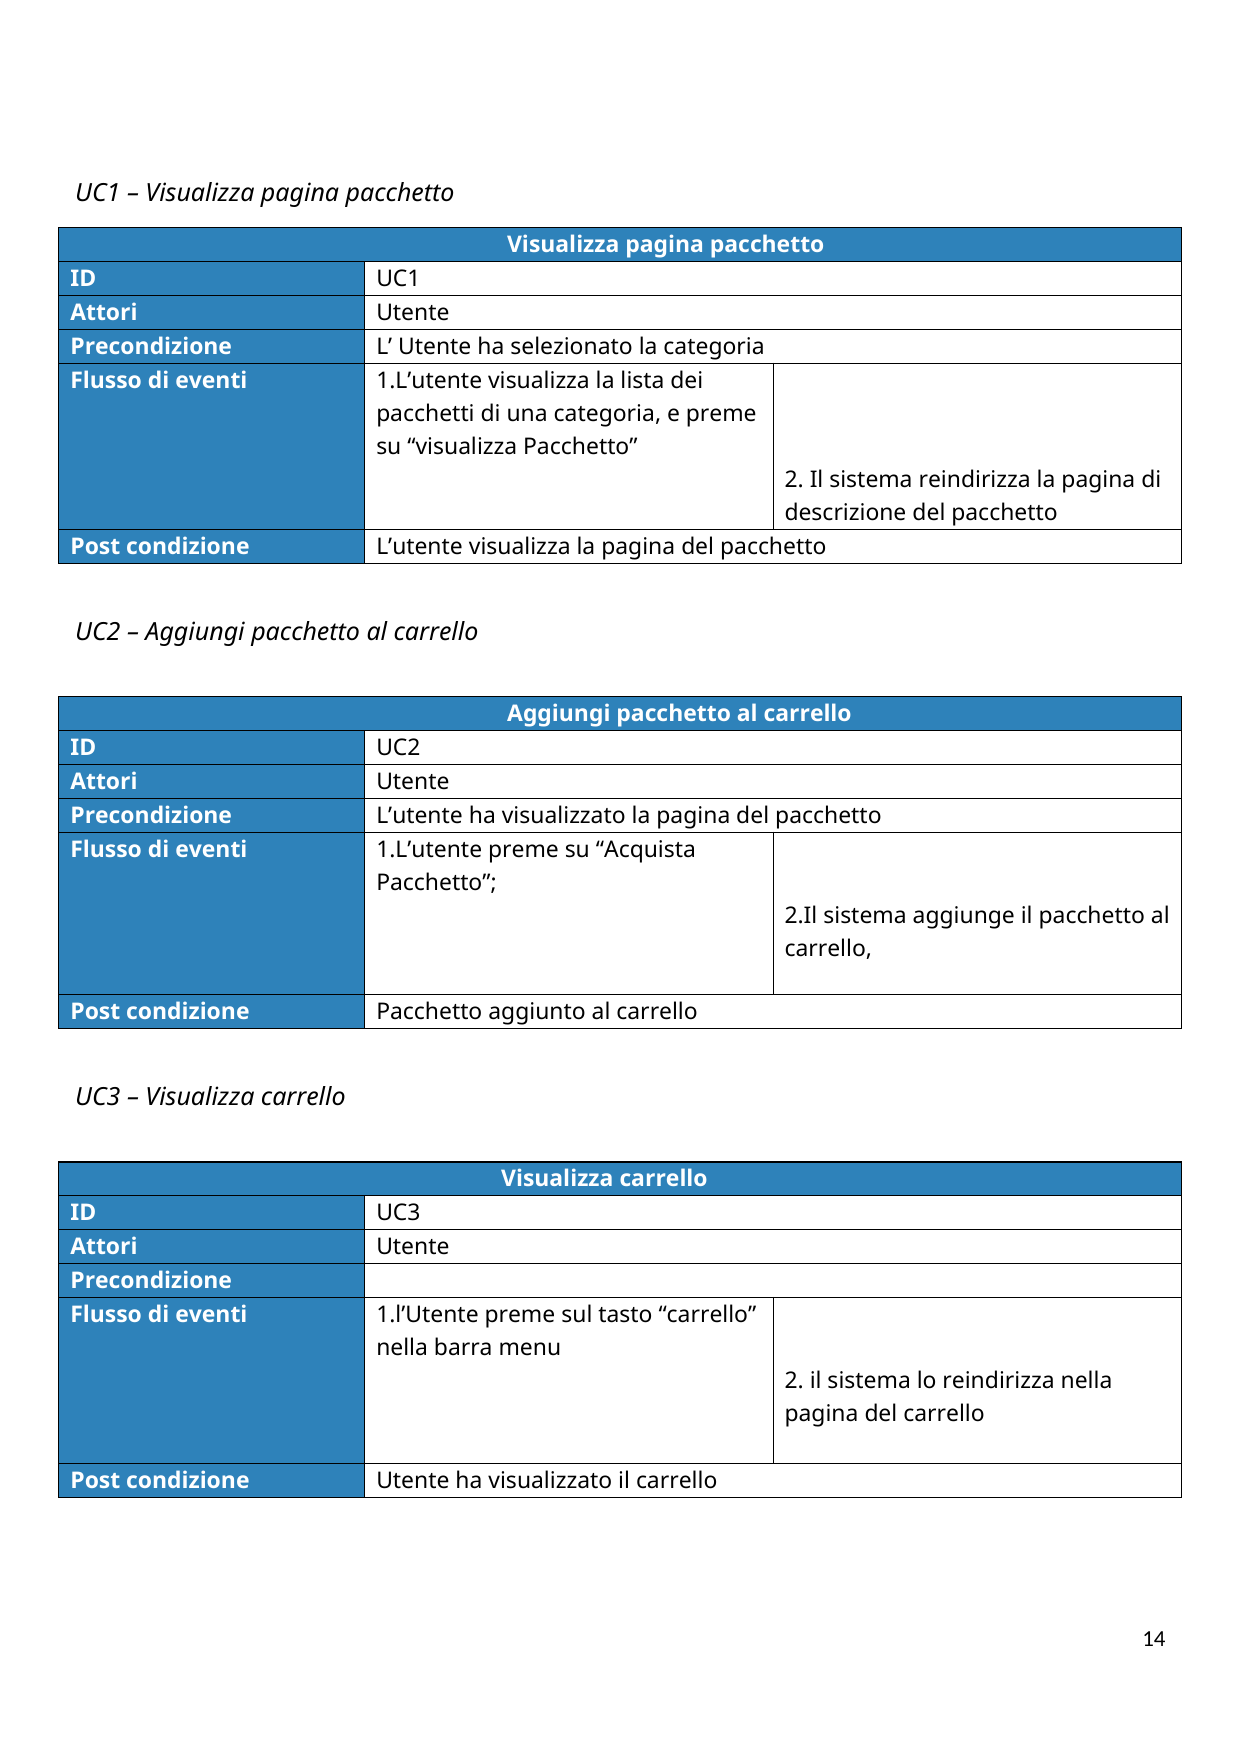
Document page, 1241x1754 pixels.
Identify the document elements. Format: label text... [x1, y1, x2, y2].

table_cell L’utente visualizza la pagina del pacchetto [365, 530, 1181, 563]
table_header [59, 1163, 365, 1195]
table_cell ID [59, 1196, 364, 1229]
table_cell Flusso di eventi [59, 1298, 364, 1463]
table_cell Precondizione [59, 799, 364, 832]
table_cell Attori [59, 1230, 364, 1263]
table_cell Flusso di eventi [59, 364, 364, 529]
table_cell Utente [365, 296, 1181, 329]
table_cell Utente ha visualizzato il carrello [365, 1464, 1181, 1497]
table_cell Attori [59, 765, 364, 798]
table_cell 2. Il sistema reindirizza la pagina di descrizione del pacchetto [774, 364, 1181, 529]
table_cell UC1 [365, 262, 1181, 295]
table_cell 1.L’utente visualizza la lista dei pacchetti di una categoria, e preme su “visualizza Pacchetto” [365, 364, 773, 529]
text UC1 – Visualizza pagina pacchetto [75, 174, 1165, 209]
table_cell 1.L’utente preme su “Acquista Pacchetto”; [365, 833, 773, 994]
table_cell Flusso di eventi [59, 833, 364, 994]
table_header [59, 697, 365, 730]
table_header [59, 228, 365, 261]
table_cell Post condizione [59, 1464, 364, 1497]
table_header Visualizza pagina pacchetto [365, 228, 1181, 261]
table_cell ID [59, 262, 364, 295]
table_cell 2.Il sistema aggiunge il pacchetto al carrello, [774, 833, 1181, 994]
subtitle UC3 – Visualizza carrello [75, 1079, 1165, 1113]
table_cell 2. il sistema lo reindirizza nella pagina del carrello [774, 1298, 1181, 1463]
subtitle UC2 – Aggiungi pacchetto al carrello [75, 614, 1165, 648]
table_cell UC3 [365, 1196, 1181, 1229]
table_cell Utente [365, 765, 1181, 798]
table_cell Precondizione [59, 1264, 364, 1297]
table_header Visualizza carrello [365, 1163, 1181, 1195]
table_cell Post condizione [59, 995, 364, 1028]
table_cell Attori [59, 296, 364, 329]
table_cell Post condizione [59, 530, 364, 563]
table_cell L’utente ha visualizzato la pagina del pacchetto [365, 799, 1181, 832]
table_cell ID [59, 731, 364, 764]
table_cell Precondizione [59, 330, 364, 363]
table_header Aggiungi pacchetto al carrello [365, 697, 1181, 730]
table_cell L’ Utente ha selezionato la categoria [365, 330, 1181, 363]
table_cell Pacchetto aggiunto al carrello [365, 995, 1181, 1028]
table_cell [365, 1264, 1181, 1297]
table_cell Utente [365, 1230, 1181, 1263]
table_cell 1.l’Utente preme sul tasto “carrello” nella barra menu [365, 1298, 773, 1463]
table_cell UC2 [365, 731, 1181, 764]
